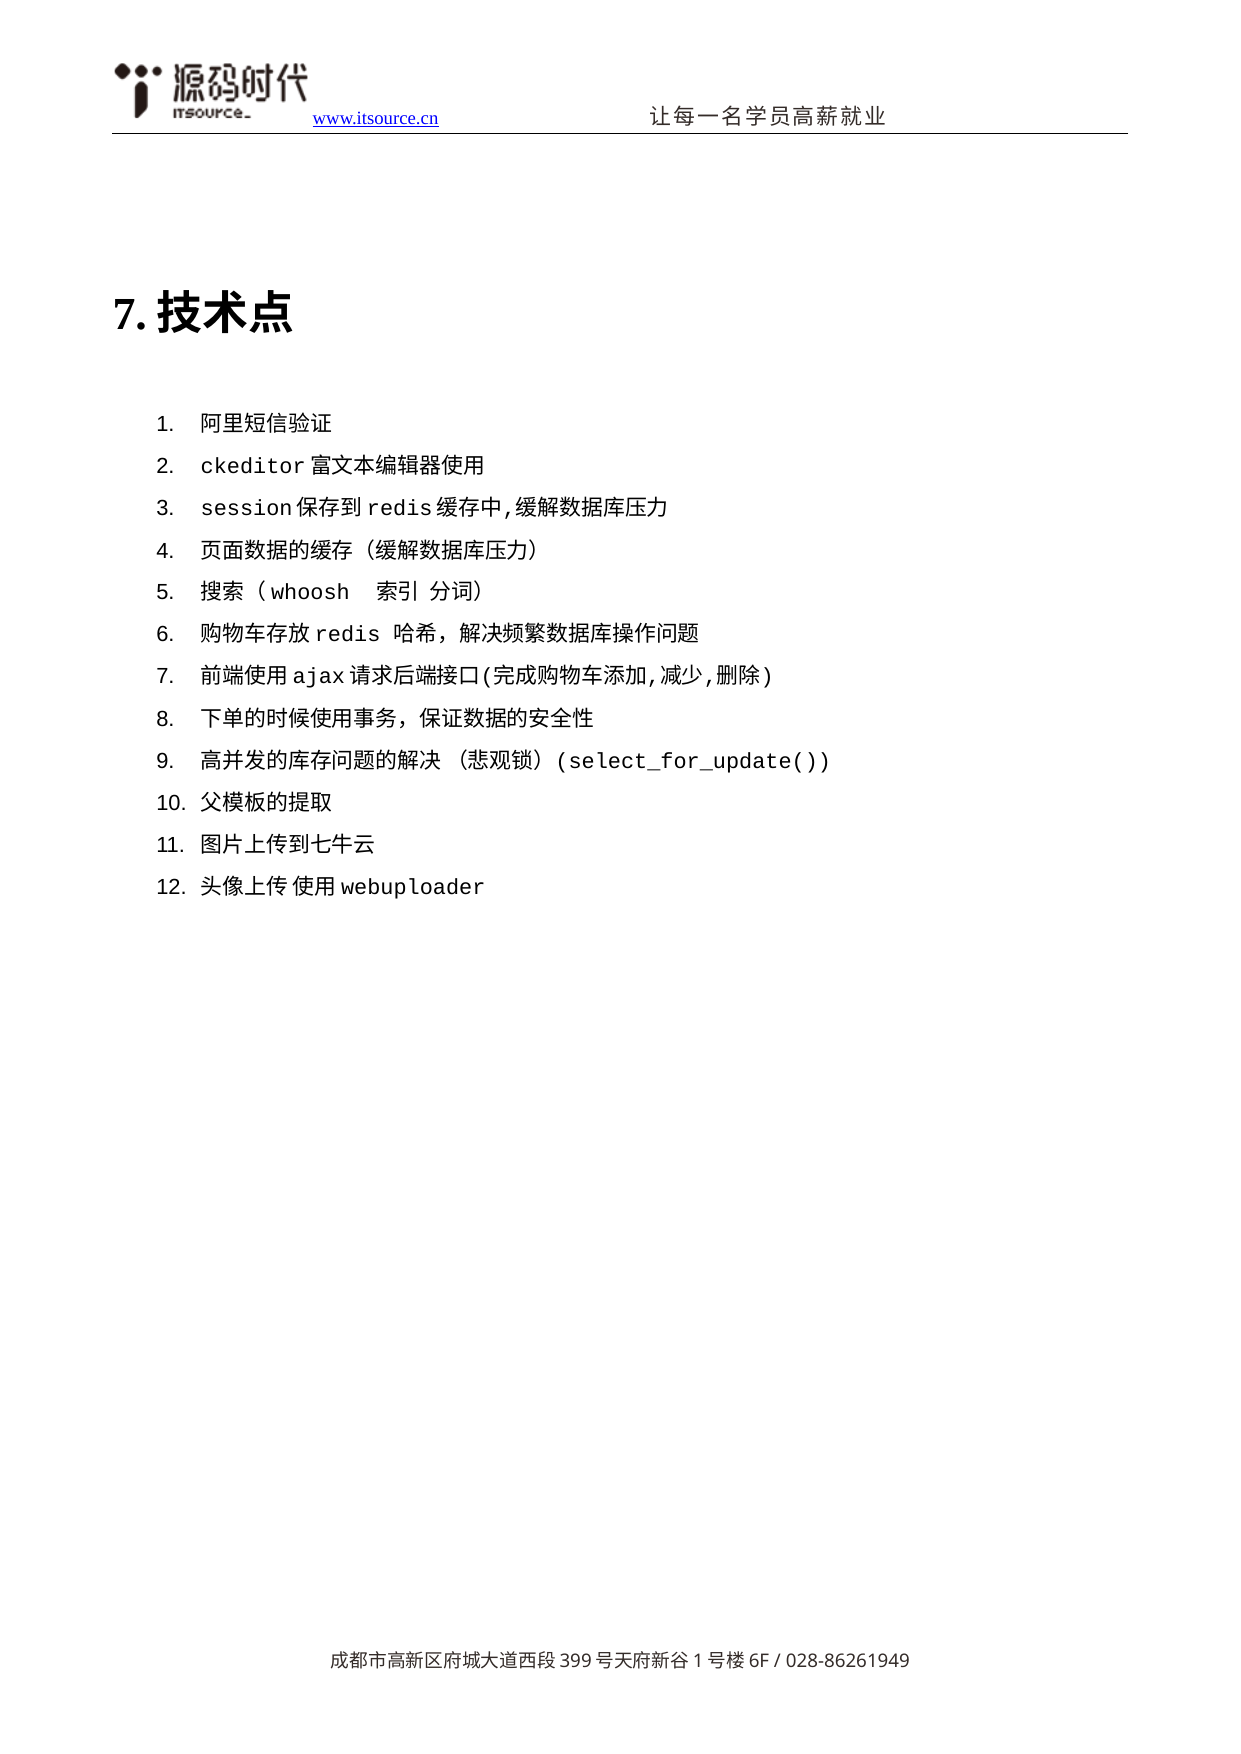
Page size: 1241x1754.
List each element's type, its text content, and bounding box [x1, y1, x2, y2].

text 搜索（ whoosh 索引 分词） [156, 574, 1128, 607]
text 父模板的提取 [156, 784, 1128, 817]
text 技术点 [112, 261, 1128, 358]
text 购物车存放 redis 哈希，解决频繁数据库操作问题 [156, 616, 1128, 649]
text 图片上传到七牛云 [156, 826, 1128, 859]
text 阿里短信验证 [156, 406, 1128, 438]
text ckeditor富文本编辑器使用 [156, 448, 1128, 481]
text 页面数据的缓存（缓解数据库压力） [156, 532, 1128, 565]
text 头像上传 使用webuploader [156, 868, 1128, 901]
text 下单的时候使用事务，保证数据的安全性 [156, 700, 1128, 733]
text 高并发的库存问题的解决 （悲观锁）(select_for_update()) [156, 742, 1128, 775]
text 前端使用ajax请求后端接口(完成购物车添加,减少,删除) [156, 658, 1128, 691]
text session保存到redis缓存中,缓解数据库压力 [156, 490, 1128, 523]
picture [112, 59, 313, 125]
